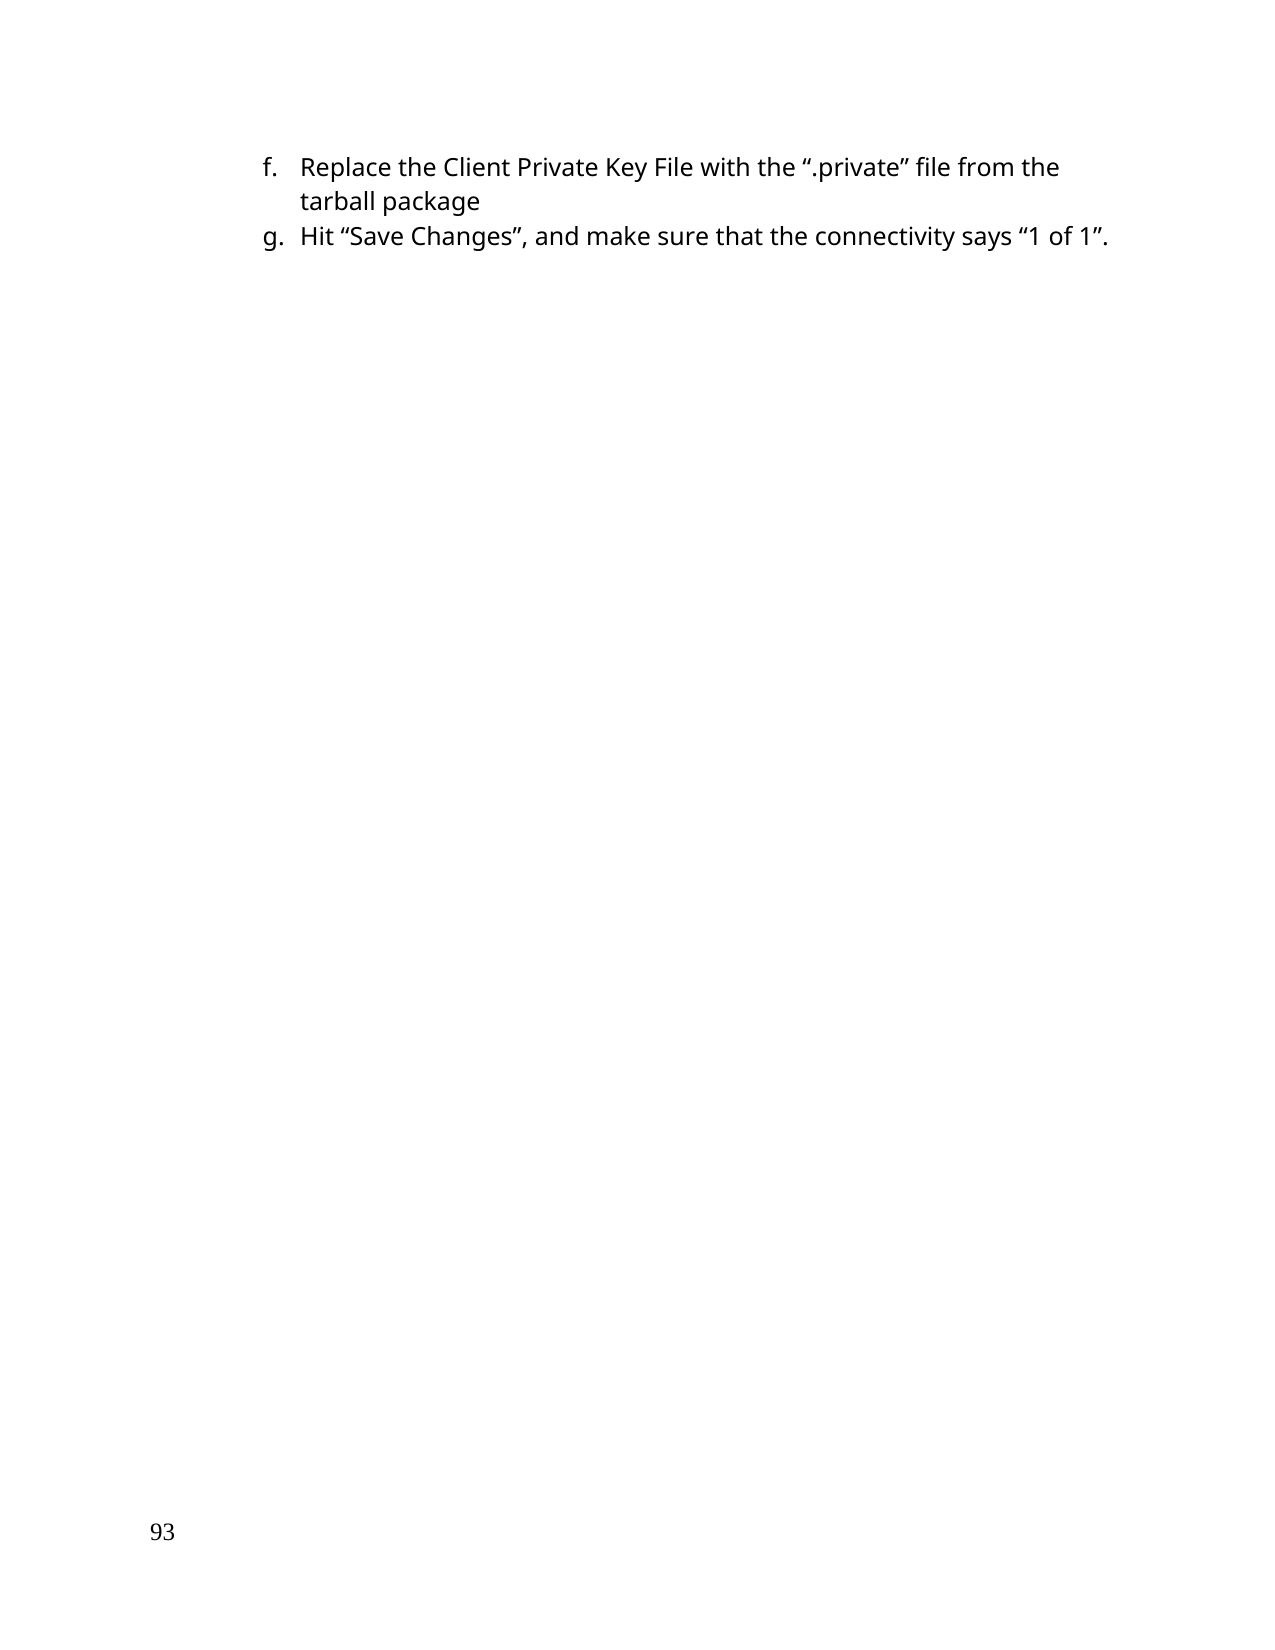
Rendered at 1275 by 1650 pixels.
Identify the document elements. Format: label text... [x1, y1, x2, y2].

list Hit “Save Changes”, and make sure that the connectivity says “1 of 1”. [262, 218, 1125, 252]
list Replace the Client Private Key File with the “.private” file from the tarball package [262, 150, 1125, 218]
